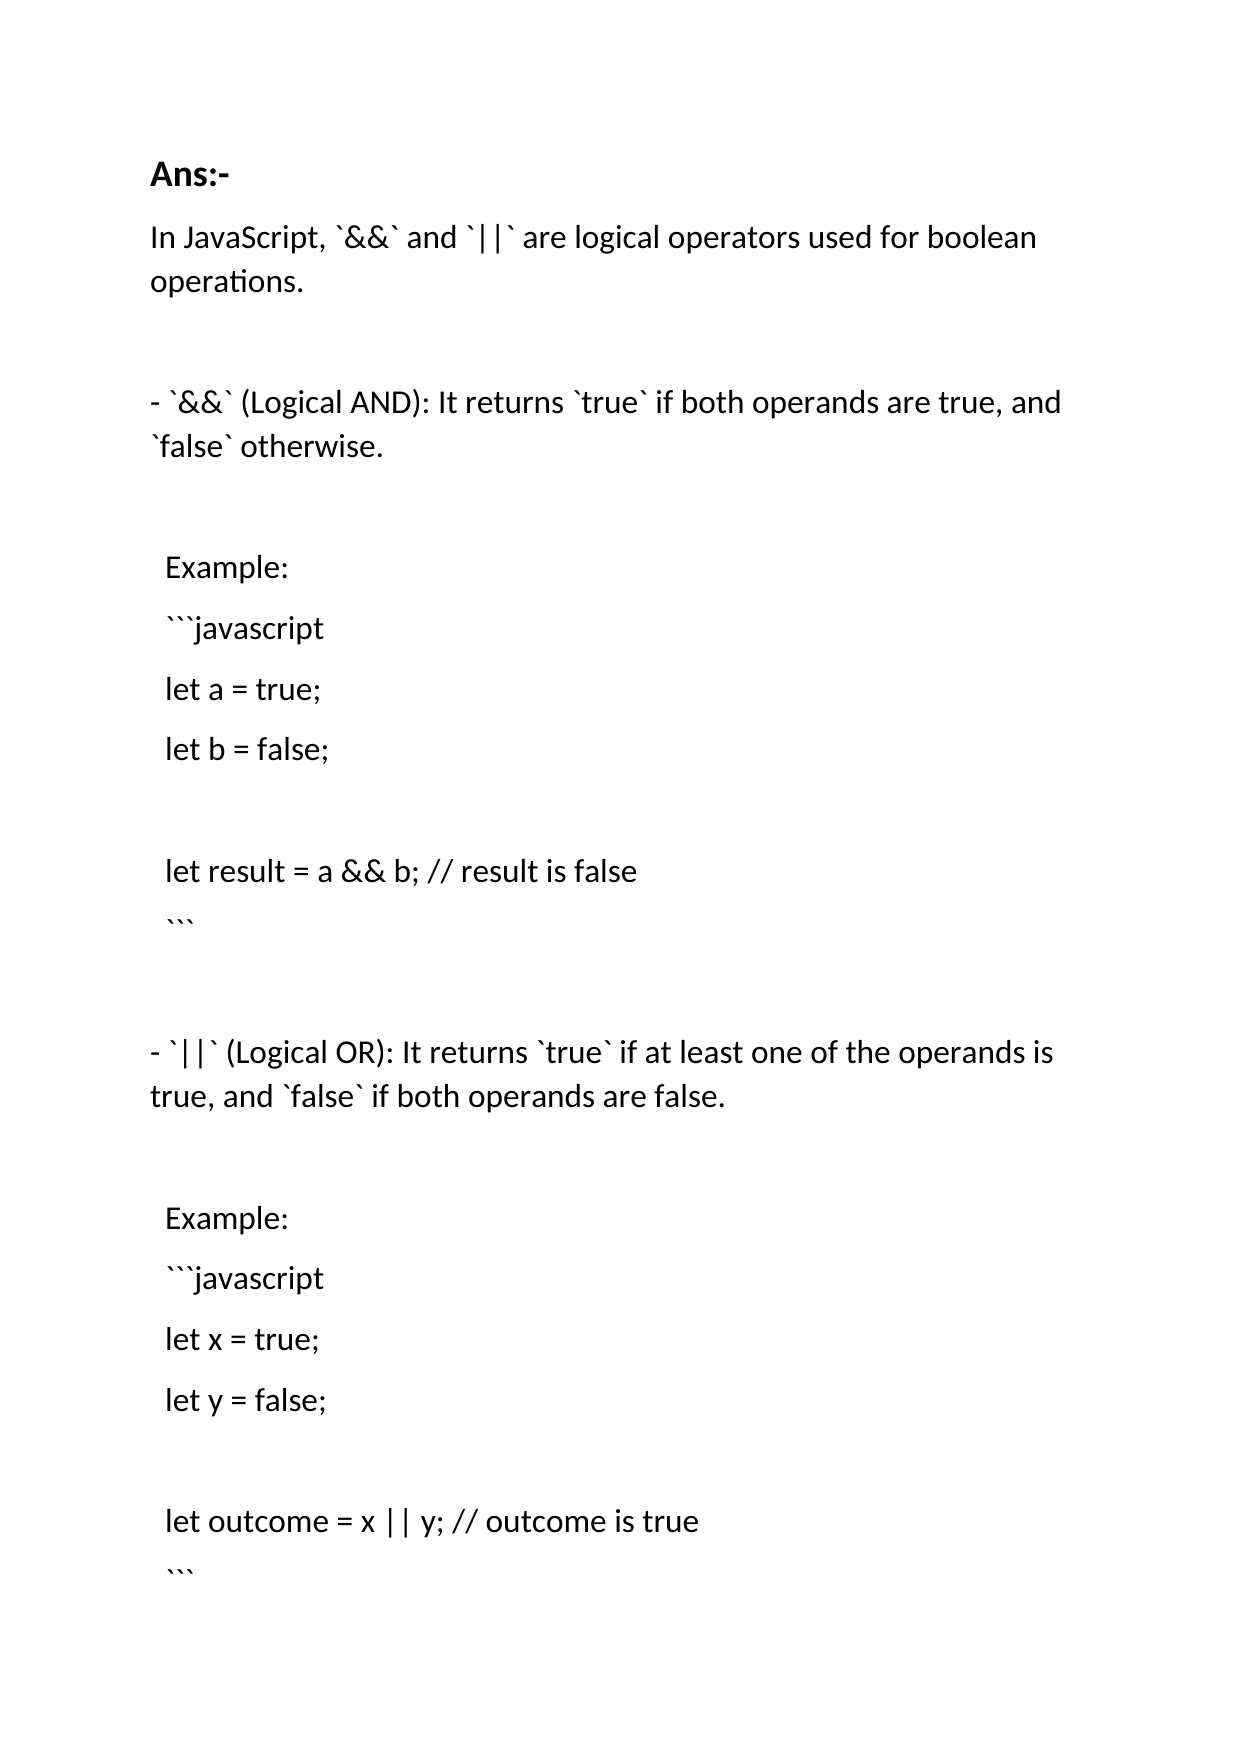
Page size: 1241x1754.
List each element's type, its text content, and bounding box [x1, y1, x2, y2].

text let outcome = x || y; // outcome is true [150, 1500, 1090, 1541]
text Ans:- [150, 150, 1090, 196]
text Example: [150, 547, 1090, 587]
text let a = true; [150, 668, 1090, 708]
text - `&&` (Logical AND): It returns `true` if both operands are true, and `false` otherwise. [150, 381, 1090, 466]
text Example: [150, 1197, 1090, 1237]
text ```javascript [150, 1257, 1090, 1298]
text ```javascript [150, 607, 1090, 648]
text let x = true; [150, 1318, 1090, 1359]
text let y = false; [150, 1379, 1090, 1419]
text let b = false; [150, 728, 1090, 769]
text ``` [150, 1561, 1090, 1601]
text ``` [150, 910, 1090, 951]
text let result = a && b; // result is false [150, 850, 1090, 890]
text In JavaScript, `&&` and `||` are logical operators used for boolean operations. [150, 216, 1090, 301]
text - `||` (Logical OR): It returns `true` if at least one of the operands is true, and `false` if both operands are false. [150, 1032, 1090, 1116]
